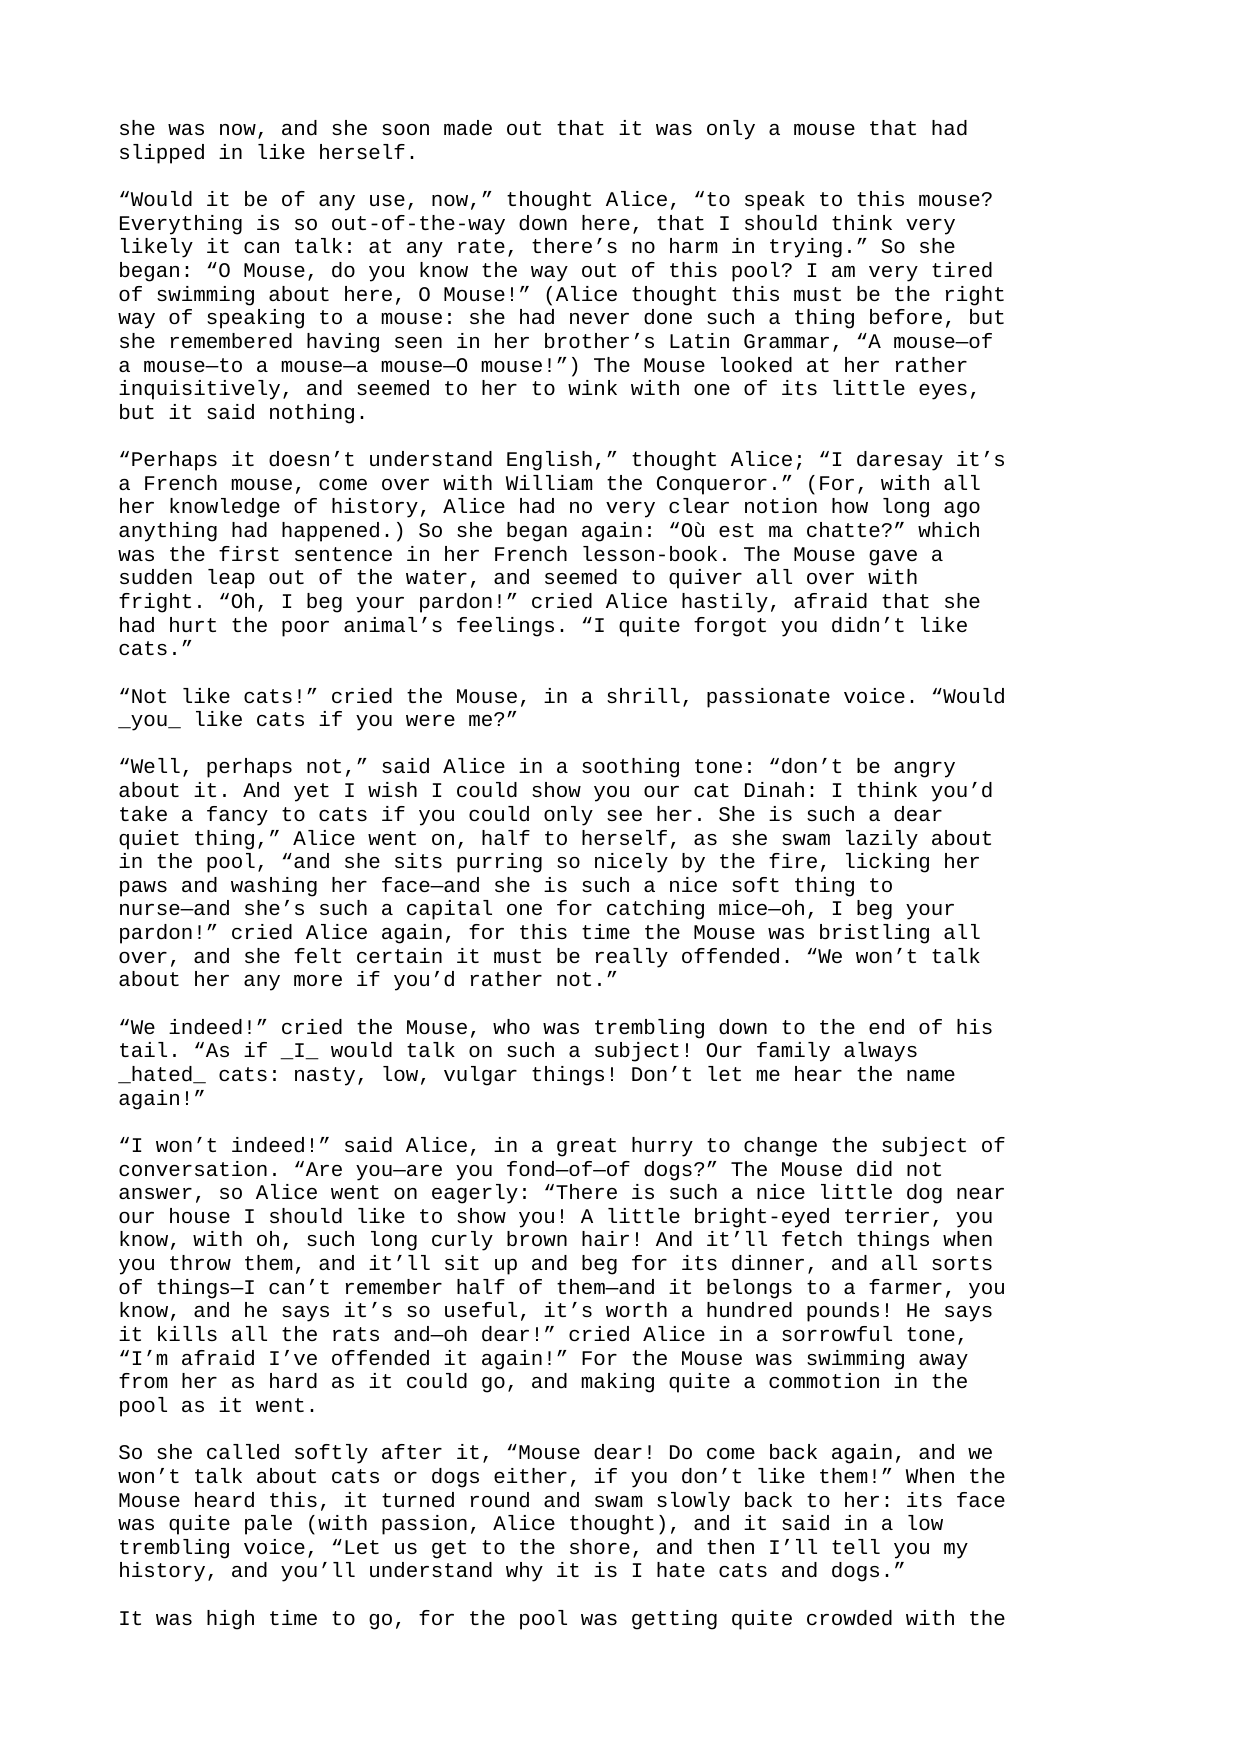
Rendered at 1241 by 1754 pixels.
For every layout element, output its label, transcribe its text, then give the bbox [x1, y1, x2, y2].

text know, with oh, such long curly brown hair! And it’ll fetch things when [118, 1229, 1122, 1253]
text had hurt the poor animal’s feelings. “I quite forgot you didn’t like [118, 615, 1122, 638]
text paws and washing her face—and she is such a nice soft thing to [118, 875, 1122, 898]
text Mouse heard this, it turned round and swam slowly back to her: its face [118, 1489, 1122, 1513]
text sudden leap out of the water, and seemed to quiver all over with [118, 567, 1122, 591]
text but it said nothing. [118, 402, 1122, 426]
text take a fancy to cats if you could only see her. She is such a dear [118, 804, 1122, 827]
text of swimming about here, O Mouse!” (Alice thought this must be the right [118, 284, 1122, 307]
text anything had happened.) So she began again: “Où est ma chatte?” which [118, 520, 1122, 544]
text “Perhaps it doesn’t understand English,” thought Alice; “I daresay it’s [118, 449, 1122, 473]
text history, and you’ll understand why it is I hate cats and dogs.” [118, 1561, 1122, 1584]
text you throw them, and it’ll sit up and beg for its dinner, and all sorts [118, 1253, 1122, 1277]
text _you_ like cats if you were me?” [118, 709, 1122, 733]
text nurse—and she’s such a capital one for catching mice—oh, I beg your [118, 898, 1122, 922]
text was quite pale (with passion, Alice thought), and it said in a low [118, 1513, 1122, 1537]
text about her any more if you’d rather not.” [118, 969, 1122, 993]
text it kills all the rats and—oh dear!” cried Alice in a sorrowful tone, [118, 1324, 1122, 1348]
text was the first sentence in her French lesson-book. The Mouse gave a [118, 544, 1122, 567]
text of things—I can’t remember half of them—and it belongs to a farmer, you [118, 1277, 1122, 1300]
text way of speaking to a mouse: she had never done such a thing before, but [118, 307, 1122, 331]
text from her as hard as it could go, and making quite a commotion in the [118, 1371, 1122, 1395]
text over, and she felt certain it must be really offended. “We won’t talk [118, 946, 1122, 969]
text pardon!” cried Alice again, for this time the Mouse was bristling all [118, 922, 1122, 946]
text quiet thing,” Alice went on, half to herself, as she swam lazily about [118, 827, 1122, 851]
text “I’m afraid I’ve offended it again!” For the Mouse was swimming away [118, 1348, 1122, 1371]
text she remembered having seen in her brother’s Latin Grammar, “A mouse—of [118, 331, 1122, 354]
text a mouse—to a mouse—a mouse—O mouse!”) The Mouse looked at her rather [118, 354, 1122, 378]
text likely it can talk: at any rate, there’s no harm in trying.” So she [118, 236, 1122, 260]
text she was now, and she soon made out that it was only a mouse that had [118, 118, 1122, 142]
text know, and he says it’s so useful, it’s worth a hundred pounds! He says [118, 1300, 1122, 1324]
text in the pool, “and she sits purring so nicely by the fire, licking her [118, 851, 1122, 875]
text won’t talk about cats or dogs either, if you don’t like them!” When the [118, 1466, 1122, 1489]
text answer, so Alice went on eagerly: “There is such a nice little dog near [118, 1182, 1122, 1206]
text a French mouse, come over with William the Conqueror.” (For, with all [118, 473, 1122, 496]
text her knowledge of history, Alice had no very clear notion how long ago [118, 496, 1122, 520]
text conversation. “Are you—are you fond—of—of dogs?” The Mouse did not [118, 1158, 1122, 1182]
text “We indeed!” cried the Mouse, who was trembling down to the end of his [118, 1017, 1122, 1040]
text “I won’t indeed!” said Alice, in a great hurry to change the subject of [118, 1135, 1122, 1158]
text “Not like cats!” cried the Mouse, in a shrill, passionate voice. “Would [118, 686, 1122, 709]
text trembling voice, “Let us get to the shore, and then I’ll tell you my [118, 1537, 1122, 1561]
text began: “O Mouse, do you know the way out of this pool? I am very tired [118, 260, 1122, 284]
text tail. “As if _I_ would talk on such a subject! Our family always [118, 1040, 1122, 1064]
text our house I should like to show you! A little bright-eyed terrier, you [118, 1206, 1122, 1229]
text “Well, perhaps not,” said Alice in a soothing tone: “don’t be angry [118, 757, 1122, 780]
text slipped in like herself. [118, 142, 1122, 165]
text about it. And yet I wish I could show you our cat Dinah: I think you’d [118, 780, 1122, 804]
text inquisitively, and seemed to her to wink with one of its little eyes, [118, 378, 1122, 402]
text It was high time to go, for the pool was getting quite crowded with the [118, 1608, 1122, 1631]
text again!” [118, 1088, 1122, 1111]
text So she called softly after it, “Mouse dear! Do come back again, and we [118, 1442, 1122, 1466]
text Everything is so out-of-the-way down here, that I should think very [118, 213, 1122, 236]
text pool as it went. [118, 1395, 1122, 1419]
text “Would it be of any use, now,” thought Alice, “to speak to this mouse? [118, 189, 1122, 213]
text fright. “Oh, I beg your pardon!” cried Alice hastily, afraid that she [118, 591, 1122, 615]
text _hated_ cats: nasty, low, vulgar things! Don’t let me hear the name [118, 1064, 1122, 1088]
text cats.” [118, 638, 1122, 662]
